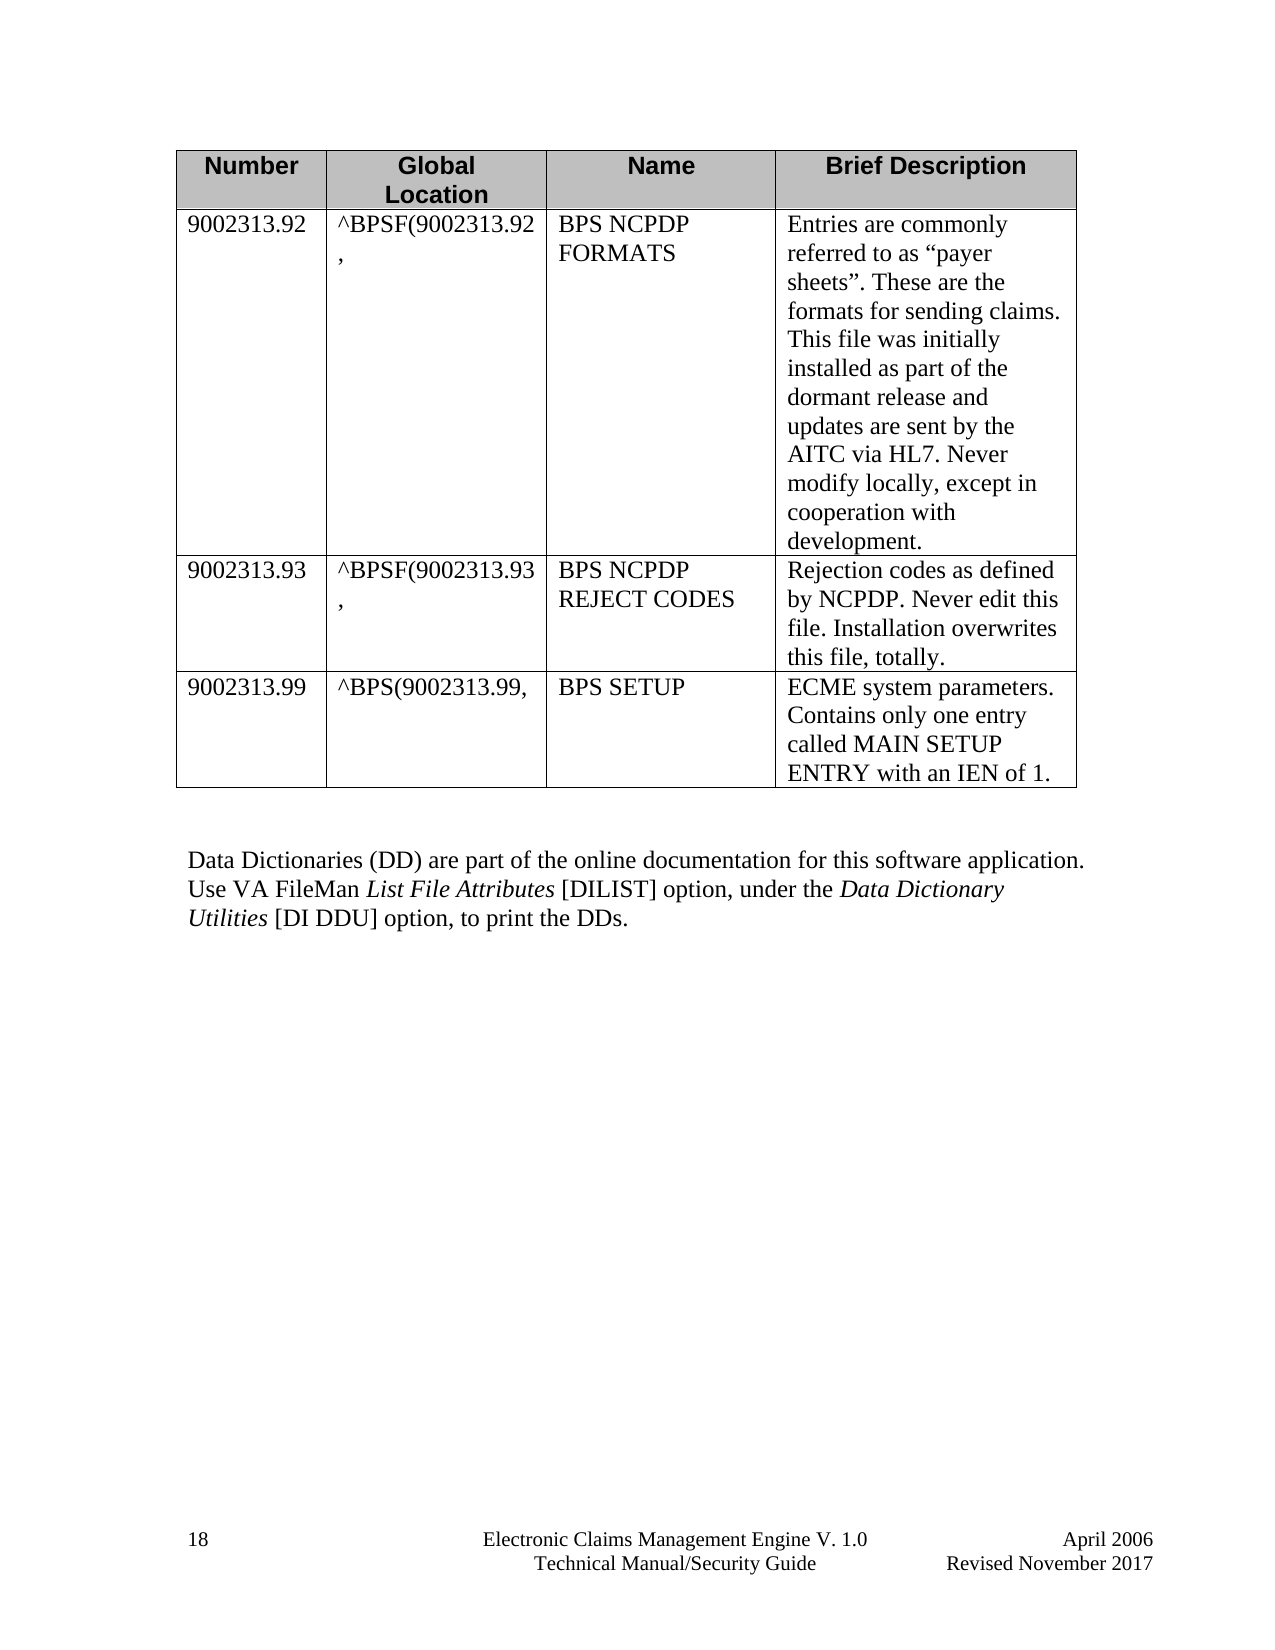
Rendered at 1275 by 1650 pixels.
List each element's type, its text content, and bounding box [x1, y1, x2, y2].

table_header Brief Description [776, 151, 1076, 208]
table_cell 9002313.93 [177, 556, 326, 671]
table_cell ^BPS(9002313.99, [327, 672, 546, 787]
table_cell 9002313.99 [177, 672, 326, 787]
table_cell BPS SETUP [547, 672, 775, 787]
table_cell Rejection codes as defined by NCPDP. Never edit this file. Installation overwrites this file, totally. [776, 556, 1076, 671]
table_header Global Location [327, 151, 546, 208]
table_cell ^BPSF(9002313.92, [327, 210, 546, 554]
table_cell BPS NCPDP REJECT CODES [547, 556, 775, 671]
text Data Dictionaries (DD) are part of the online documentation for this software application. Use VA FileMan List File Attributes [DILIST] option, under the Data Dictionary Utilities [DI DDU] option, to print the DDs. [187, 845, 1087, 931]
table_cell BPS NCPDP FORMATS [547, 210, 775, 554]
table_cell ECME system parameters. Contains only one entry called MAIN SETUP ENTRY with an IEN of 1. [776, 672, 1076, 787]
table_cell ^BPSF(9002313.93, [327, 556, 546, 671]
table_cell 9002313.92 [177, 210, 326, 554]
table_cell Entries are commonly referred to as “payer sheets”. These are the formats for sending claims. This file was initially installed as part of the dormant release and updates are sent by the AITC via HL7. Never modify locally, except in cooperation with development. [776, 210, 1076, 554]
table_header Number [177, 151, 326, 208]
table_header Name [547, 151, 775, 208]
